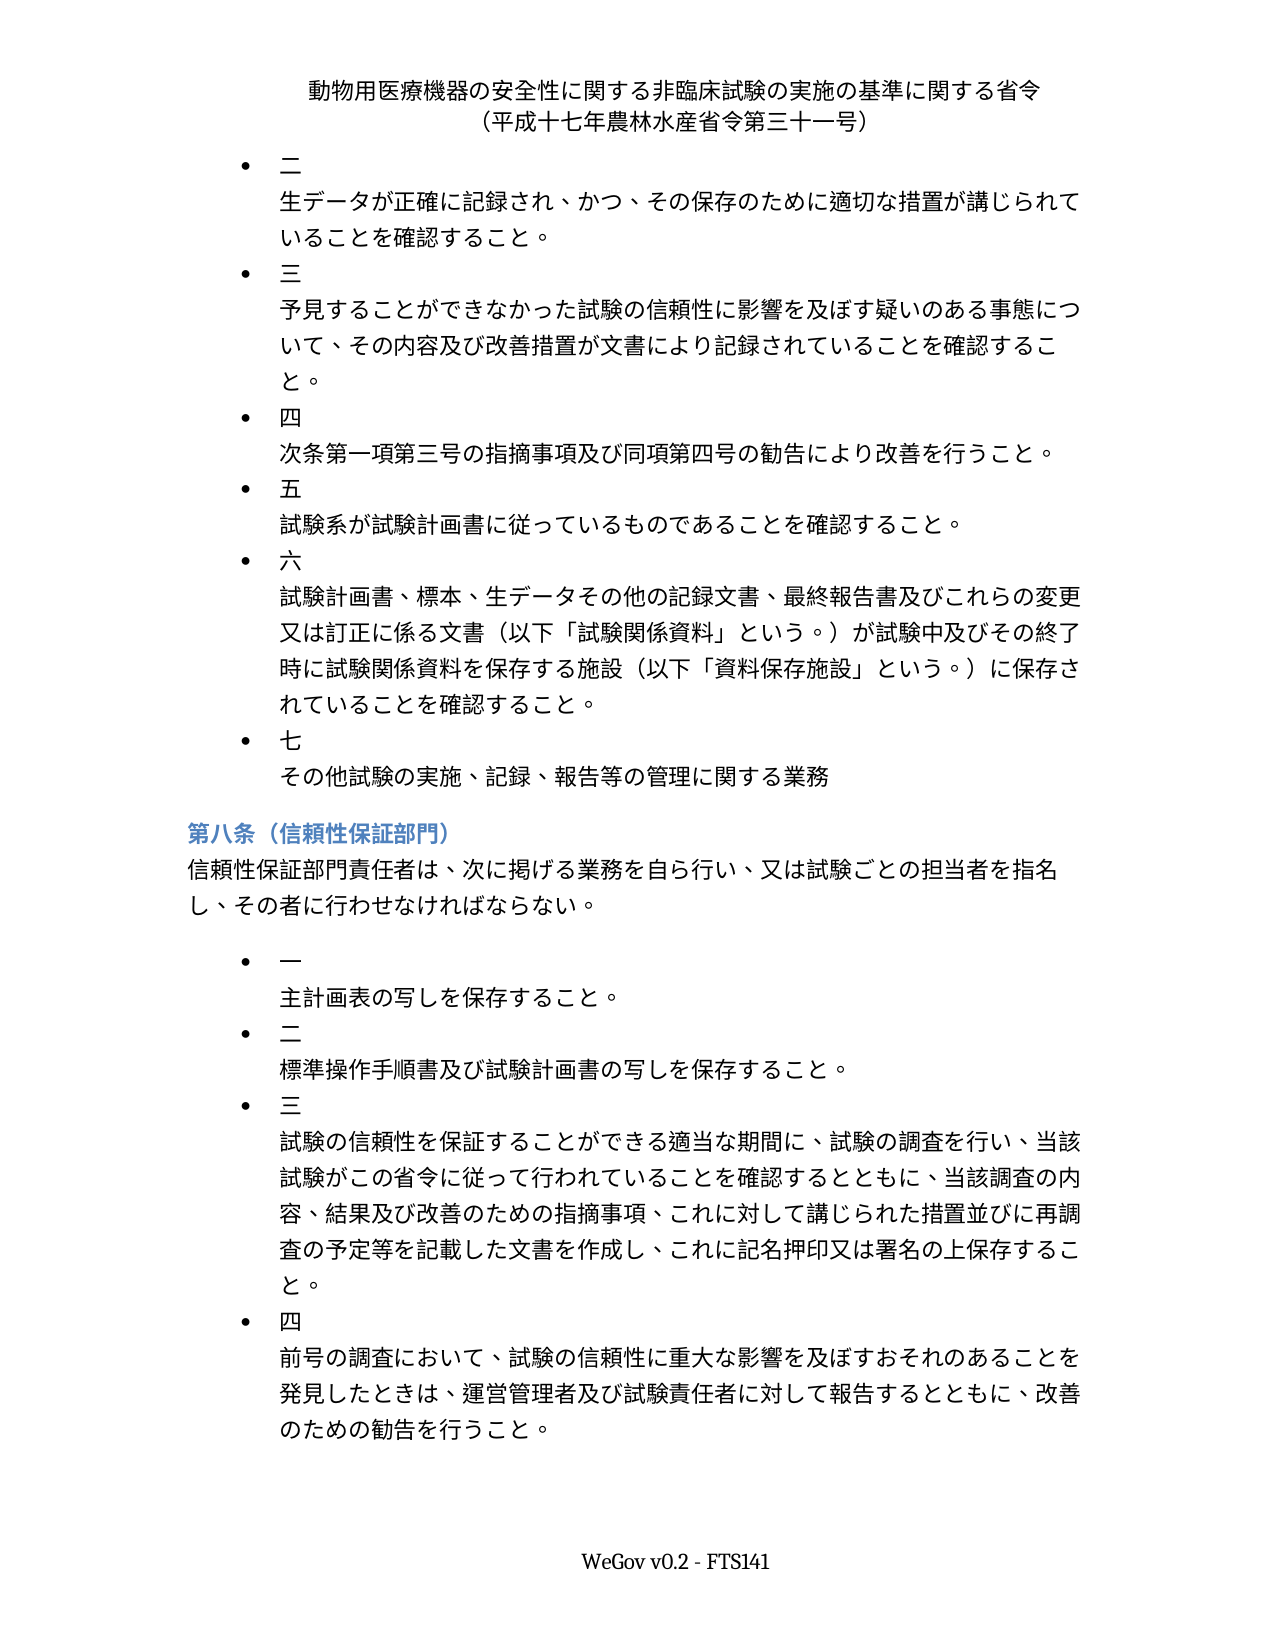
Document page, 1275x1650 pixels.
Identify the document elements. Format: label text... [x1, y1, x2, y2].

list 二 生データが正確に記録され、かつ、その保存のために適切な措置が講じられていることを確認すること。 [242, 150, 1087, 253]
list 三 試験の信頼性を保証することができる適当な期間に、試験の調査を行い、当該試験がこの省令に従って行われていることを確認するとともに、当該調査の内容、結果及び改善のための指摘事項、これに対して講じられた措置並びに再調査の予定等を記載した文書を作成し、これに記名押印又は署名の上保存すること。 [242, 1090, 1087, 1301]
list 六 試験計画書、標本、生データその他の記録文書、最終報告書及びこれらの変更又は訂正に係る文書（以下「試験関係資料」という。）が試験中及びその終了時に試験関係資料を保存する施設（以下「資料保存施設」という。）に保存されていることを確認すること。 [242, 545, 1087, 720]
list 三 予見することができなかった試験の信頼性に影響を及ぼす疑いのある事態について、その内容及び改善措置が文書により記録されていることを確認すること。 [242, 258, 1087, 397]
text 信頼性保証部門責任者は、次に掲げる業務を自ら行い、又は試験ごとの担当者を指名し、その者に行わせなければならない。 [187, 854, 1087, 921]
subtitle 第八条（信頼性保証部門） [187, 818, 1087, 849]
list 四 次条第一項第三号の指摘事項及び同項第四号の勧告により改善を行うこと。 [242, 402, 1087, 469]
list 二 標準操作手順書及び試験計画書の写しを保存すること。 [242, 1018, 1087, 1085]
list 五 試験系が試験計画書に従っているものであることを確認すること。 [242, 473, 1087, 541]
list 一 主計画表の写しを保存すること。 [242, 946, 1087, 1013]
list 四 前号の調査において、試験の信頼性に重大な影響を及ぼすおそれのあることを発見したときは、運営管理者及び試験責任者に対して報告するとともに、改善のための勧告を行うこと。 [242, 1306, 1087, 1445]
list 七 その他試験の実施、記録、報告等の管理に関する業務 [242, 725, 1087, 792]
